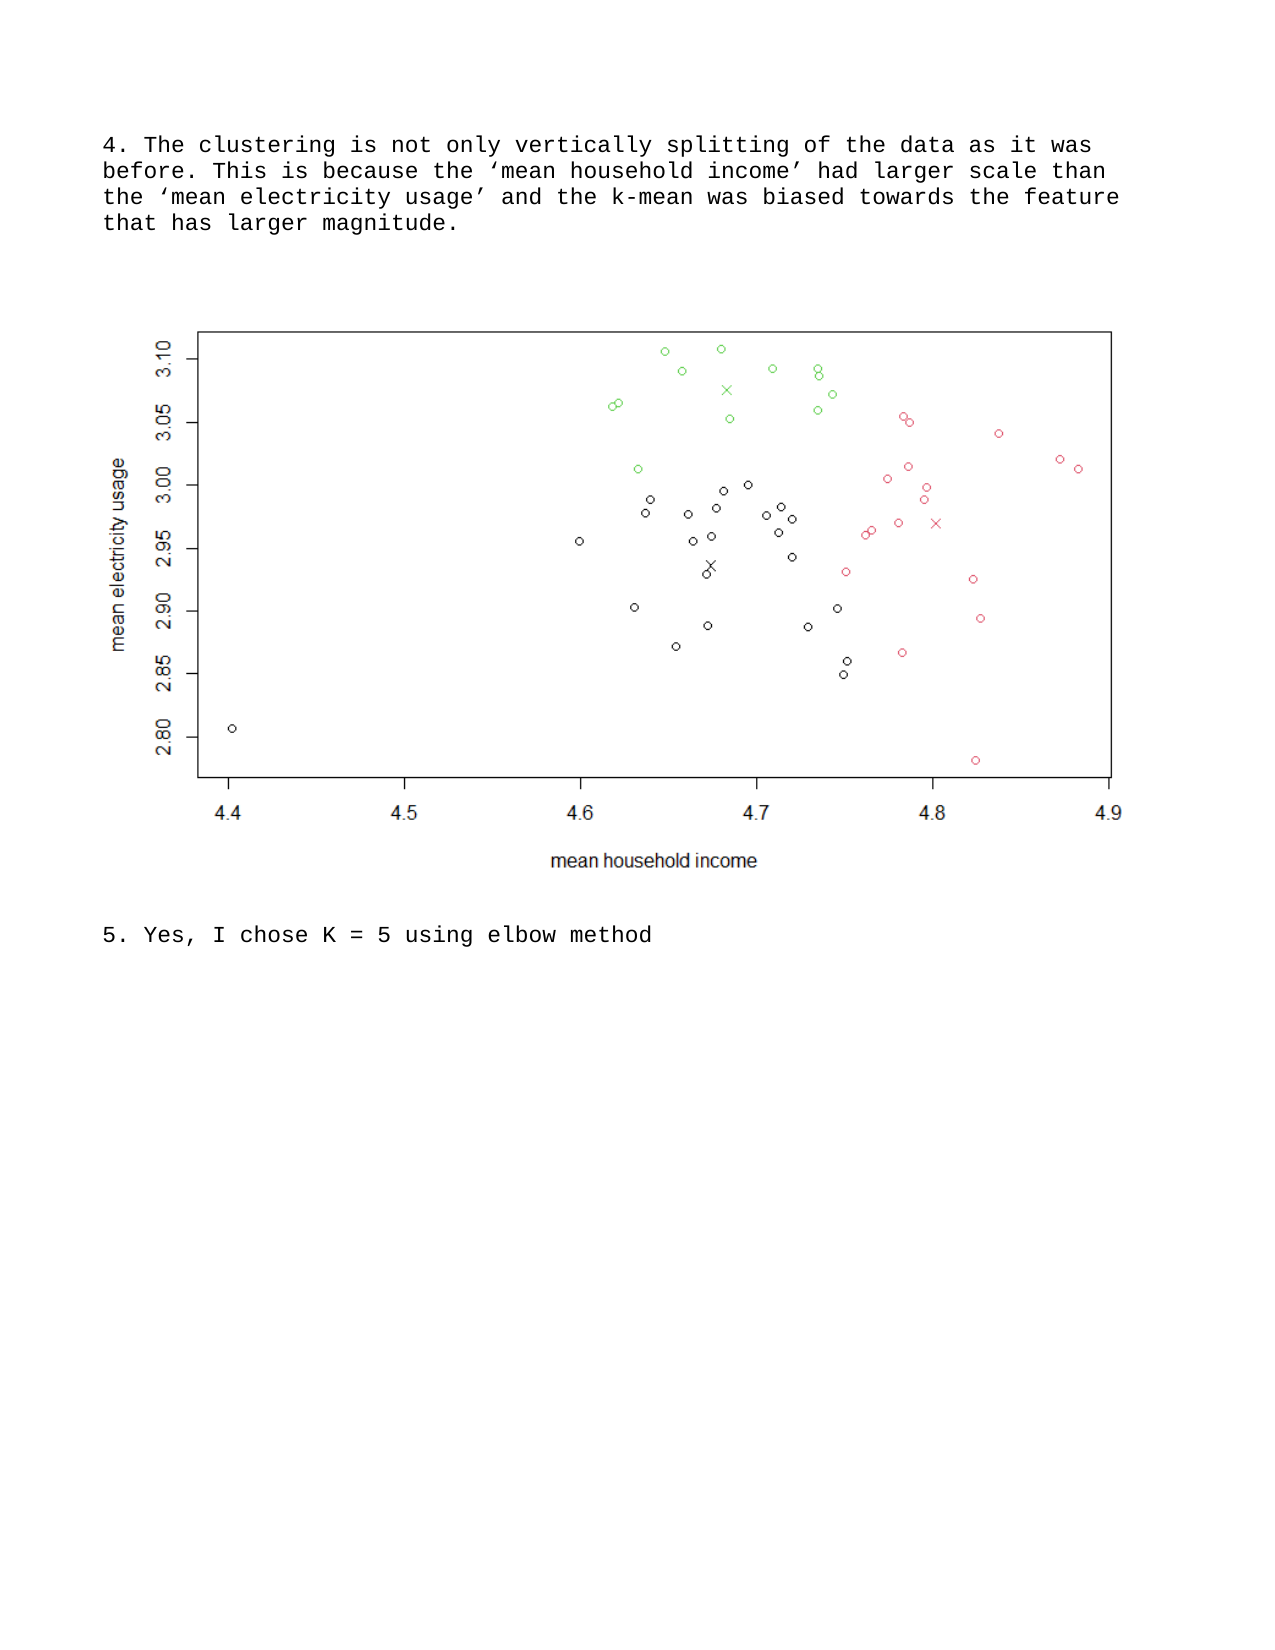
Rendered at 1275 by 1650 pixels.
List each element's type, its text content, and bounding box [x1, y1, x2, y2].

picture [102, 237, 1161, 897]
text 5. Yes, I chose K = 5 using elbow method [102, 923, 1160, 949]
text 4. The clustering is not only vertically splitting of the data as it was before. This is because the ‘mean household income’ had larger scale than the ‘mean electricity usage’ and the k-mean was biased towards the feature that has larger magnitude. [102, 133, 1160, 237]
